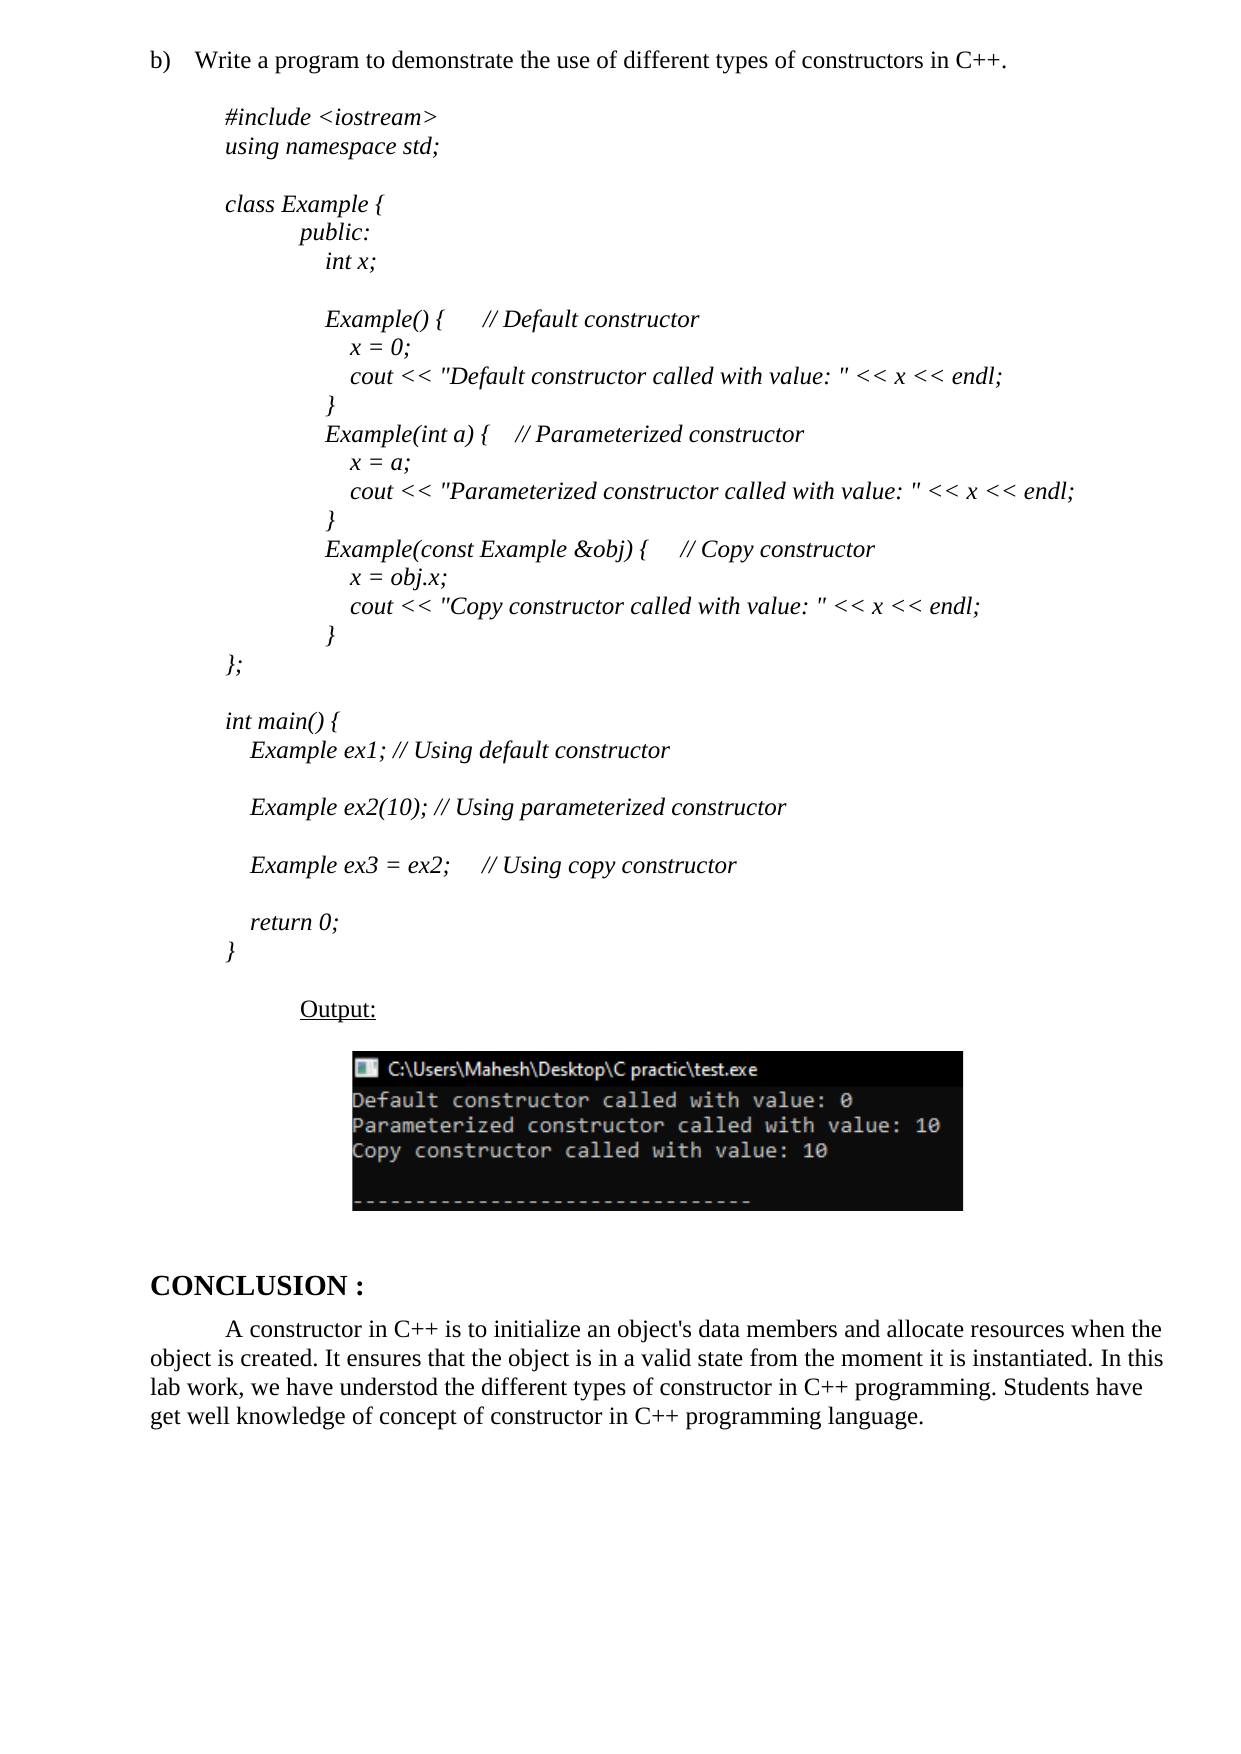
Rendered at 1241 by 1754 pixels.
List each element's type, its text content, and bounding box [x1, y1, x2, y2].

list return 0; [150, 907, 1165, 936]
list Example(int a) { // Parameterized constructor [225, 419, 1165, 447]
list Example() { // Default constructor [225, 304, 1165, 332]
subtitle CONCLUSION : [150, 1268, 1165, 1302]
list Example ex1; // Using default constructor [150, 735, 1165, 764]
list Write a program to demonstrate the use of different types of constructors in C++. [150, 45, 1165, 74]
list } [225, 505, 1165, 534]
list }; [150, 649, 1165, 677]
list x = obj.x; [225, 562, 1165, 591]
list int main() { [150, 706, 1165, 735]
list } [225, 390, 1165, 419]
list using namespace std; [150, 131, 1165, 160]
list Example(const Example &obj) { // Copy constructor [225, 534, 1165, 562]
list class Example { [150, 189, 1165, 217]
list } [150, 936, 1165, 965]
picture [352, 1051, 964, 1211]
list cout << "Copy constructor called with value: " << x << endl; [225, 591, 1165, 620]
list cout << "Default constructor called with value: " << x << endl; [225, 361, 1165, 390]
text Output: [225, 994, 1165, 1022]
list Example ex3 = ex2; // Using copy constructor [150, 850, 1165, 879]
list cout << "Parameterized constructor called with value: " << x << endl; [225, 476, 1165, 505]
list #include <iostream> [150, 102, 1165, 131]
list int x; [225, 246, 1165, 275]
list public: [225, 217, 1165, 246]
list x = a; [225, 447, 1165, 476]
list } [225, 620, 1165, 649]
text A constructor in C++ is to initialize an object's data members and allocate resources when the object is created. It ensures that the object is in a valid state from the moment it is instantiated. In this lab work, we have understod the different types of constructor in C++ programming. Students have get well knowledge of concept of constructor in C++ programming language. [150, 1314, 1165, 1429]
list x = 0; [225, 332, 1165, 361]
list Example ex2(10); // Using parameterized constructor [150, 792, 1165, 821]
